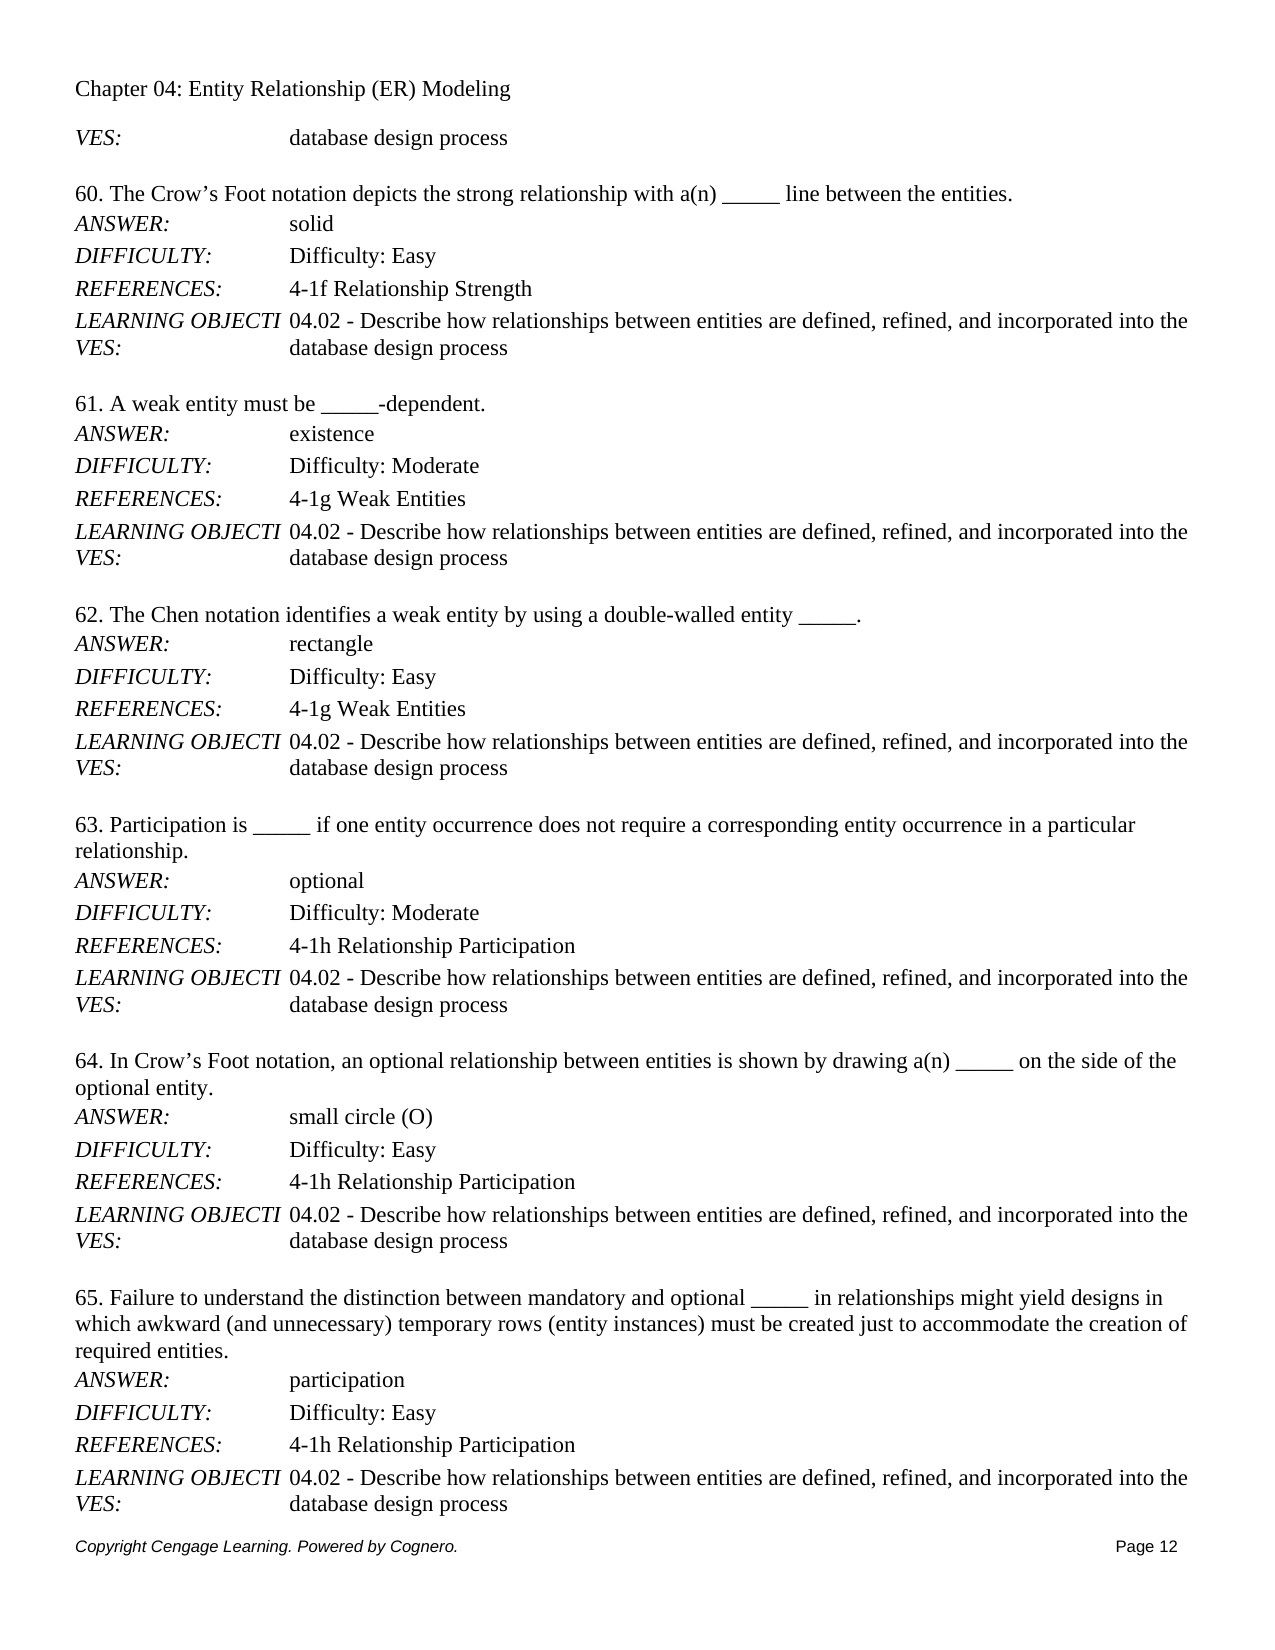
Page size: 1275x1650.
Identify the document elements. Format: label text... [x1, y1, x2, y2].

table_header 64. In Crow’s Foot notation, an optional relationship between entities is shown by drawing a(n) _____ on the side of the optional entity. [75, 1048, 1200, 1257]
table_header 63. Participation is _____ if one entity occurrence does not require a corresponding entity occurrence in a particular relationship. [75, 811, 1200, 1020]
table_header 62. The Chen notation identifies a weak entity by using a double-walled entity _____. [75, 601, 1200, 784]
table_header 60. The Crow’s Foot notation depicts the strong relationship with a(n) _____ line between the entities. [75, 180, 1200, 363]
table_header 65. Failure to understand the distinction between mandatory and optional _____ in relationships might yield designs in which awkward (and unnecessary) temporary rows (entity instances) must be created just to accommodate the creation of required entities. [75, 1284, 1200, 1520]
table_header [75, 121, 1200, 153]
table_header 61. A weak entity must be _____-dependent. [75, 390, 1200, 574]
